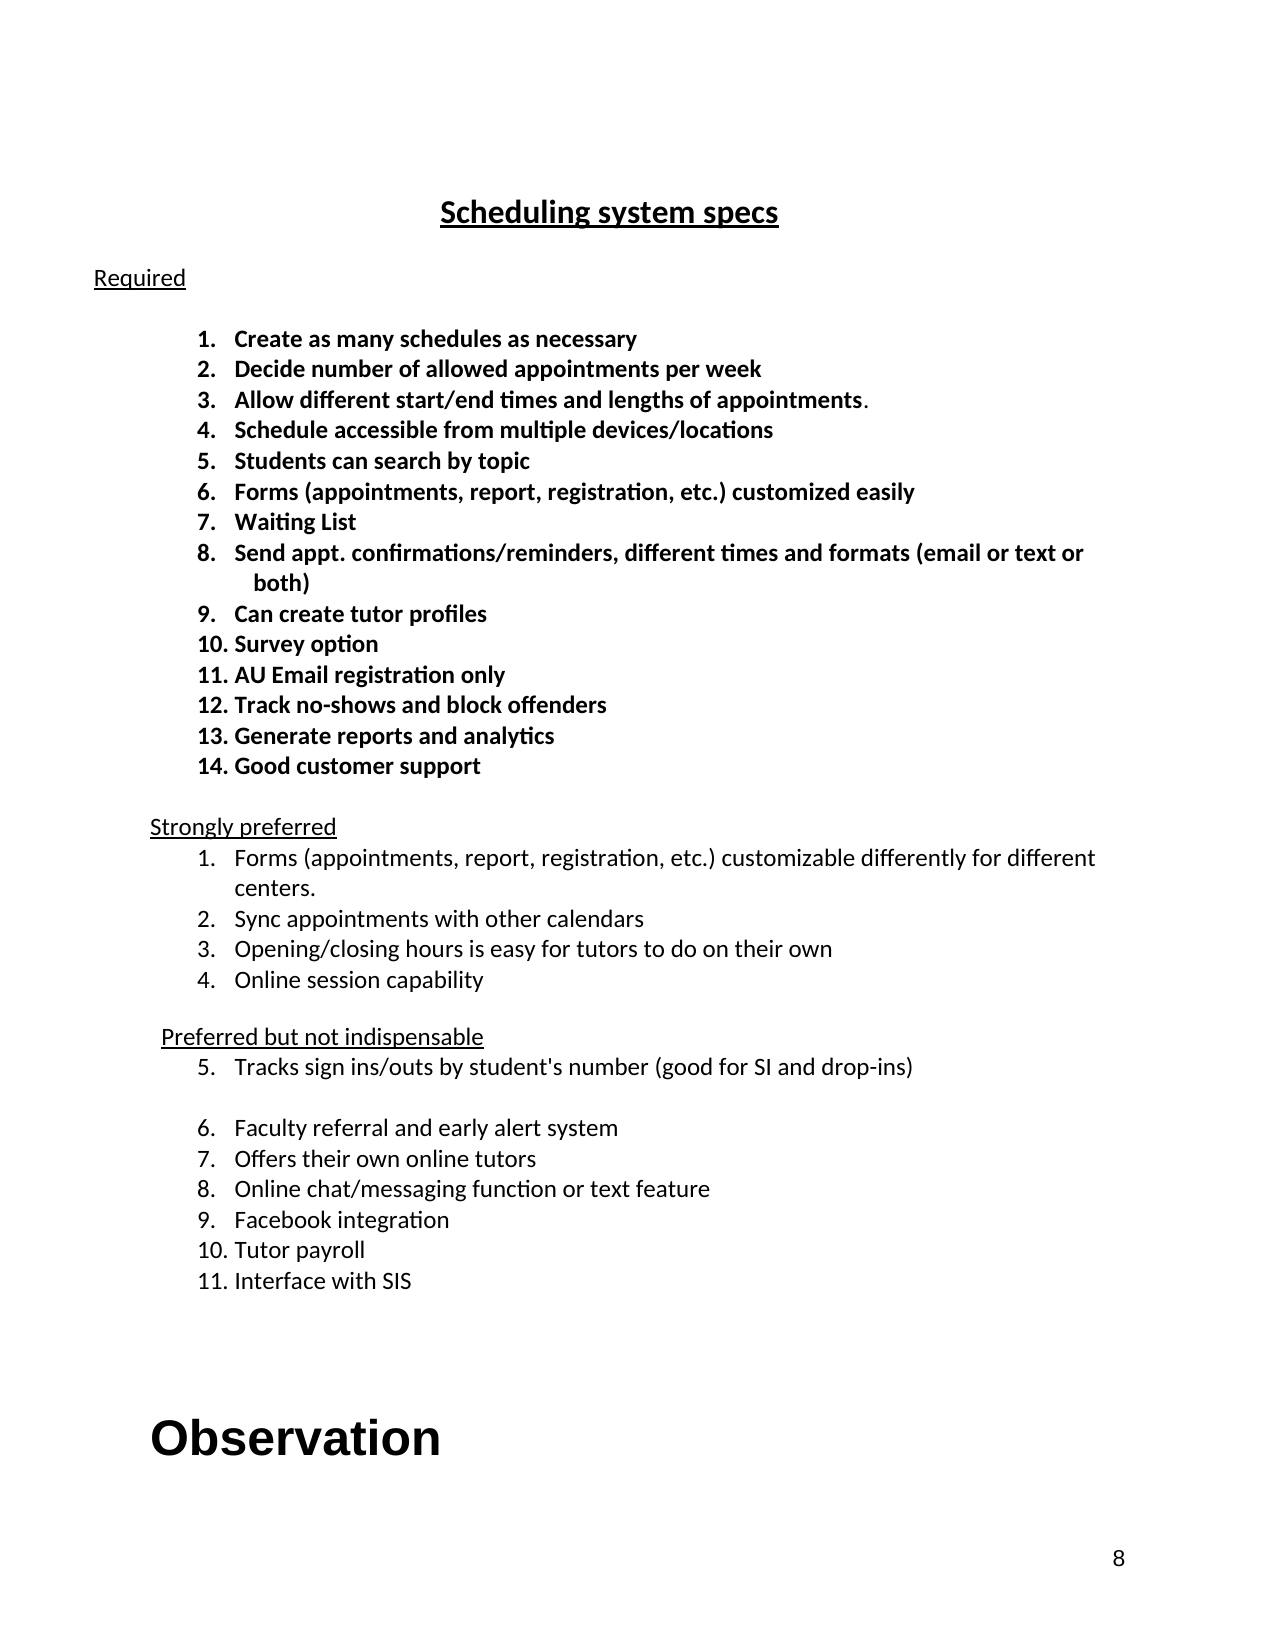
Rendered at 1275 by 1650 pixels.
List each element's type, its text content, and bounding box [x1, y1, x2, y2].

list Online session capability [197, 964, 1125, 994]
list AU Email registration only [197, 659, 1125, 689]
list Track no-shows and block offenders [197, 689, 1125, 720]
list Online chat/messaging function or text feature [197, 1173, 1125, 1204]
list Schedule accessible from multiple devices/locations [197, 414, 1125, 445]
list Sync appointments with other calendars [197, 903, 1125, 933]
list Interface with SIS [197, 1265, 1125, 1296]
list Facebook integration [197, 1204, 1125, 1234]
text Strongly preferred [150, 811, 1125, 842]
list Forms (appointments, report, registration, etc.) customized easily [197, 476, 1125, 506]
list Good customer support [197, 750, 1125, 781]
list Can create tutor profiles [197, 598, 1125, 628]
list Allow different start/end times and lengths of appointments. [197, 384, 1125, 414]
list Faculty referral and early alert system [197, 1112, 1125, 1143]
list Waiting List [197, 506, 1125, 537]
list Forms (appointments, report, registration, etc.) customizable differently for different centers. [197, 842, 1125, 903]
list Opening/closing hours is easy for tutors to do on their own [197, 933, 1125, 964]
list Students can search by topic [197, 445, 1125, 476]
list Tracks sign ins/outs by student's number (good for SI and drop-ins) [197, 1051, 1125, 1112]
list Decide number of allowed appointments per week [197, 353, 1125, 384]
list Send appt. confirmations/reminders, different times and formats (email or text or both) [197, 537, 1125, 598]
list Generate reports and analytics [197, 720, 1125, 750]
list Tutor payroll [197, 1234, 1125, 1265]
text Observation [150, 1408, 1125, 1466]
list Offers their own online tutors [197, 1143, 1125, 1173]
text Required [94, 262, 1125, 292]
list Survey option [197, 628, 1125, 659]
text Preferred but not indispensable [161, 1021, 1125, 1051]
text Scheduling system specs [94, 191, 1125, 231]
list Create as many schedules as necessary [197, 323, 1125, 353]
